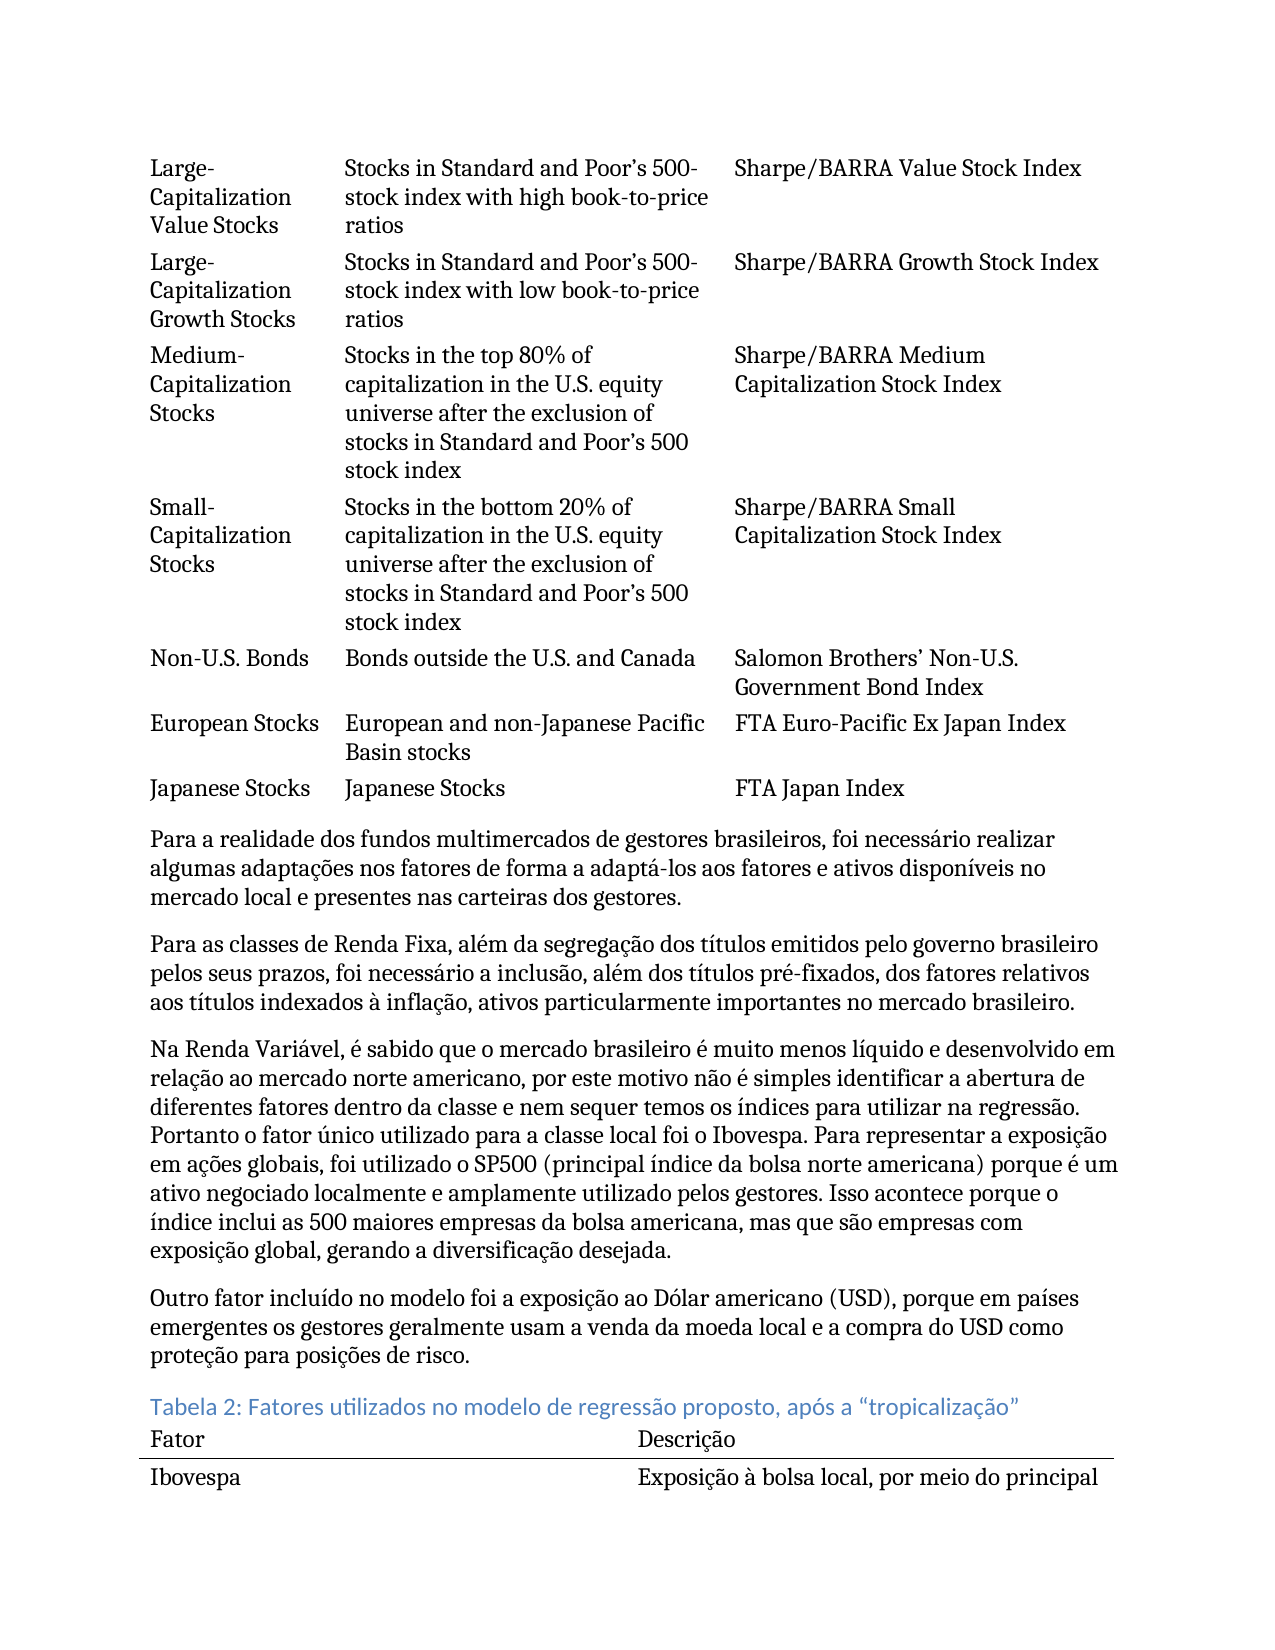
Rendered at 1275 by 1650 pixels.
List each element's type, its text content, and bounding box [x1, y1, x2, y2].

table_cell Japanese Stocks [334, 770, 724, 806]
table_cell Sharpe/BARRA Small Capitalization Stock Index [724, 489, 1114, 640]
table_cell Salomon Brothers’ Non-U.S. Government Bond Index [724, 640, 1114, 705]
table_cell Large-Capitalization Growth Stocks [139, 244, 334, 337]
table_cell Stocks in the top 80% of capitalization in the U.S. equity universe after the exclusion of stocks in Standard and Poor’s 500 stock index [334, 338, 724, 489]
table_cell Stocks in Standard and Poor’s 500-stock index with high book-to-price ratios [334, 150, 724, 244]
subtitle Tabela 2: Fatores utilizados no modelo de regressão proposto, após a “tropicalização” [150, 1391, 1125, 1421]
table_header Descrição [626, 1421, 1114, 1458]
table_cell Large-Capitalization Value Stocks [139, 150, 334, 244]
table_cell FTA Japan Index [724, 770, 1114, 806]
text Outro fator incluído no modelo foi a exposição ao Dólar americano (USD), porque em países emergentes os gestores geralmente usam a venda da moeda local e a compra do USD como proteção para posições de risco. [150, 1284, 1125, 1370]
table_header Fator [139, 1421, 626, 1458]
text Para a realidade dos fundos multimercados de gestores brasileiros, foi necessário realizar algumas adaptações nos fatores de forma a adaptá-los aos fatores e ativos disponíveis no mercado local e presentes nas carteiras dos gestores. [150, 825, 1125, 911]
table_cell Japanese Stocks [139, 770, 334, 806]
table_cell Ibovespa [139, 1459, 626, 1495]
table_cell Exposição à bolsa local, por meio do principal índice da B3. [626, 1459, 1114, 1495]
table_cell Stocks in Standard and Poor’s 500-stock index with low book-to-price ratios [334, 244, 724, 337]
table_cell Sharpe/BARRA Medium Capitalization Stock Index [724, 338, 1114, 489]
text Na Renda Variável, é sabido que o mercado brasileiro é muito menos líquido e desenvolvido em relação ao mercado norte americano, por este motivo não é simples identificar a abertura de diferentes fatores dentro da classe e nem sequer temos os índices para utilizar na regressão. Portanto o fator único utilizado para a classe local foi o Ibovespa. Para representar a exposição em ações globais, foi utilizado o SP500 (principal índice da bolsa norte americana) porque é um ativo negociado localmente e amplamente utilizado pelos gestores. Isso acontece porque o índice inclui as 500 maiores empresas da bolsa americana, mas que são empresas com exposição global, gerando a diversificação desejada. [150, 1035, 1125, 1265]
table_cell Non-U.S. Bonds [139, 640, 334, 705]
table_cell Stocks in the bottom 20% of capitalization in the U.S. equity universe after the exclusion of stocks in Standard and Poor’s 500 stock index [334, 489, 724, 640]
table_cell Sharpe/BARRA Growth Stock Index [724, 244, 1114, 337]
table_cell Bonds outside the U.S. and Canada [334, 640, 724, 705]
table_cell Medium-Capitalization Stocks [139, 338, 334, 489]
table_cell European Stocks [139, 705, 334, 770]
table_cell FTA Euro-Pacific Ex Japan Index [724, 705, 1114, 770]
table_cell Sharpe/BARRA Value Stock Index [724, 150, 1114, 244]
table_cell Small-Capitalization Stocks [139, 489, 334, 640]
text Para as classes de Renda Fixa, além da segregação dos títulos emitidos pelo governo brasileiro pelos seus prazos, foi necessário a inclusão, além dos títulos pré-fixados, dos fatores relativos aos títulos indexados à inflação, ativos particularmente importantes no mercado brasileiro. [150, 930, 1125, 1016]
table_cell European and non-Japanese Pacific Basin stocks [334, 705, 724, 770]
